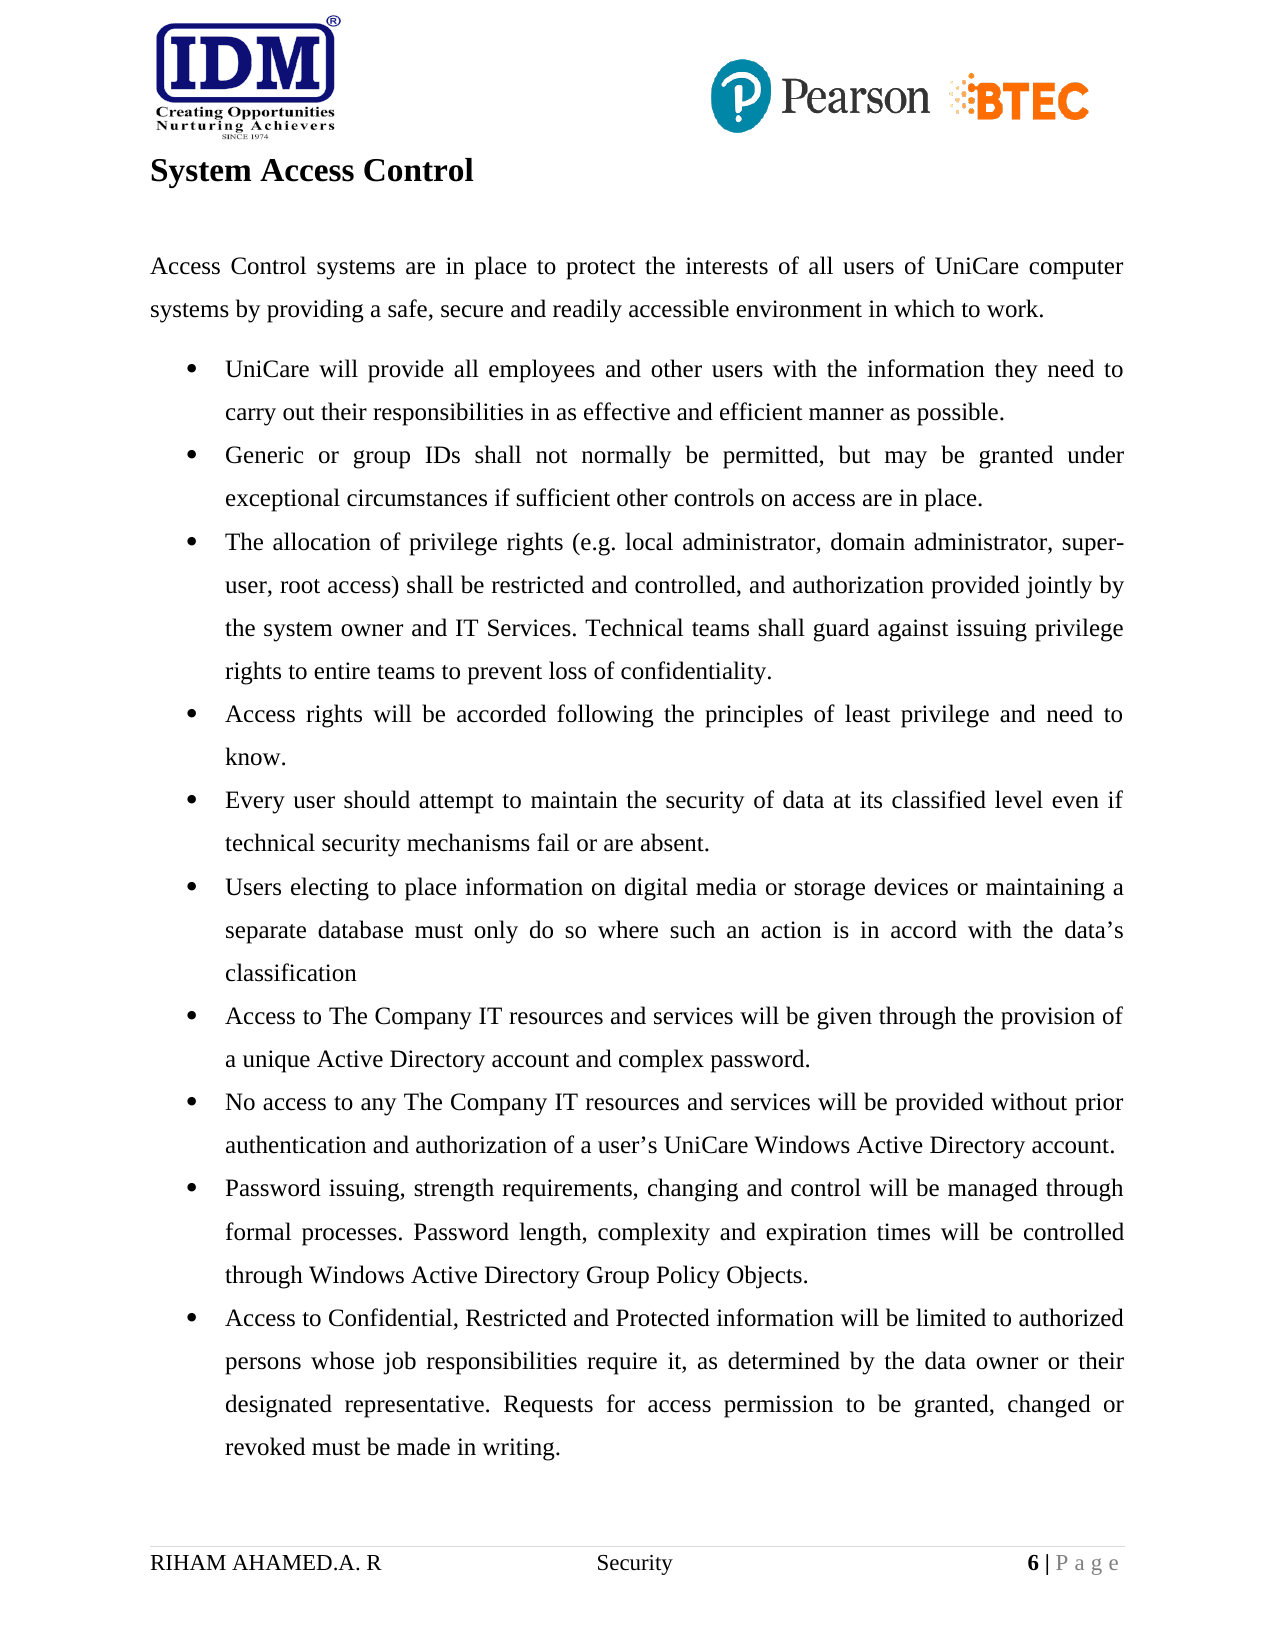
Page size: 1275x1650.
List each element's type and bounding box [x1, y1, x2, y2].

picture [702, 52, 1089, 142]
picture [150, 12, 346, 142]
